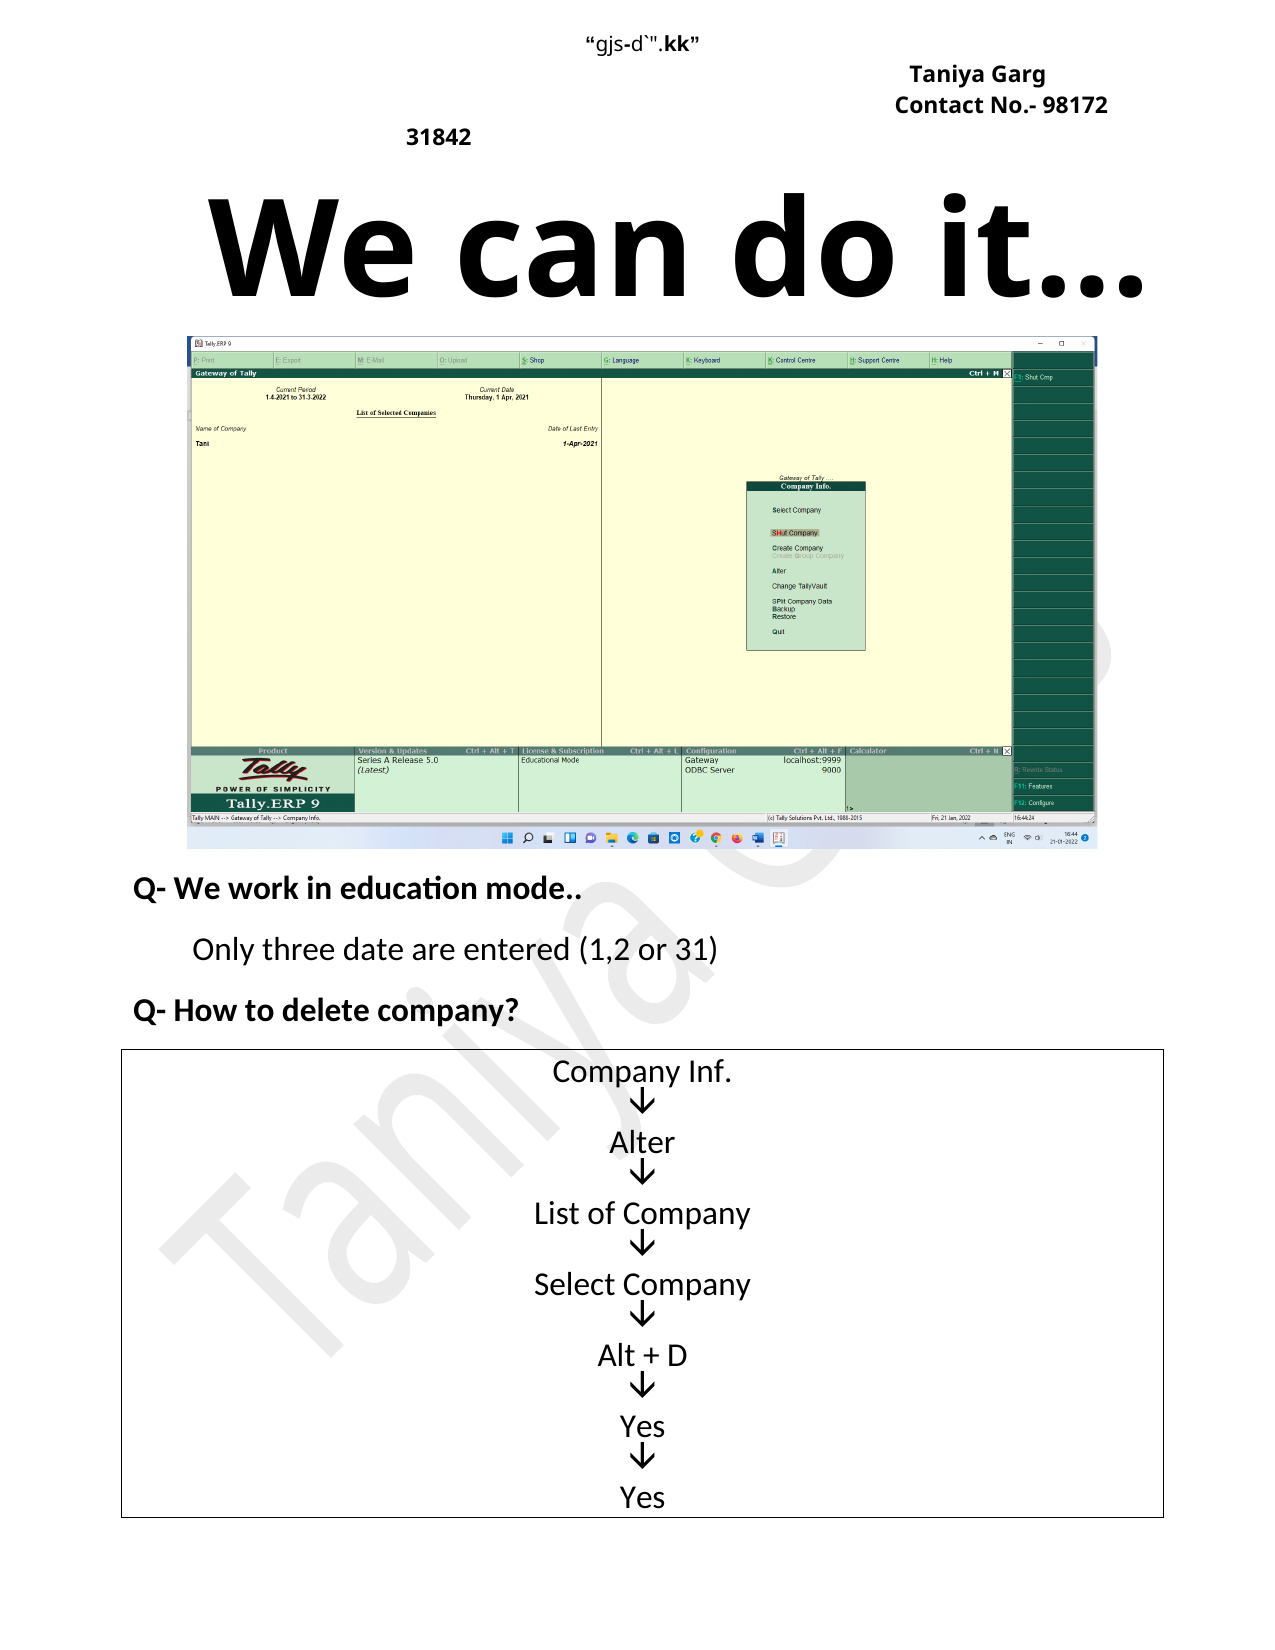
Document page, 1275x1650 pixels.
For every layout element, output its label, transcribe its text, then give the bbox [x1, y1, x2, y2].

picture [187, 336, 1098, 849]
text Q- How to delete company? [133, 988, 1152, 1029]
text Q- We work in education mode.. [133, 867, 1152, 908]
text Only three date are entered (1,2 or 31) [192, 928, 1152, 969]
table_header Company Inf. Alter List of Company Select Company Alt + D Yes Yes [122, 1050, 1163, 1517]
